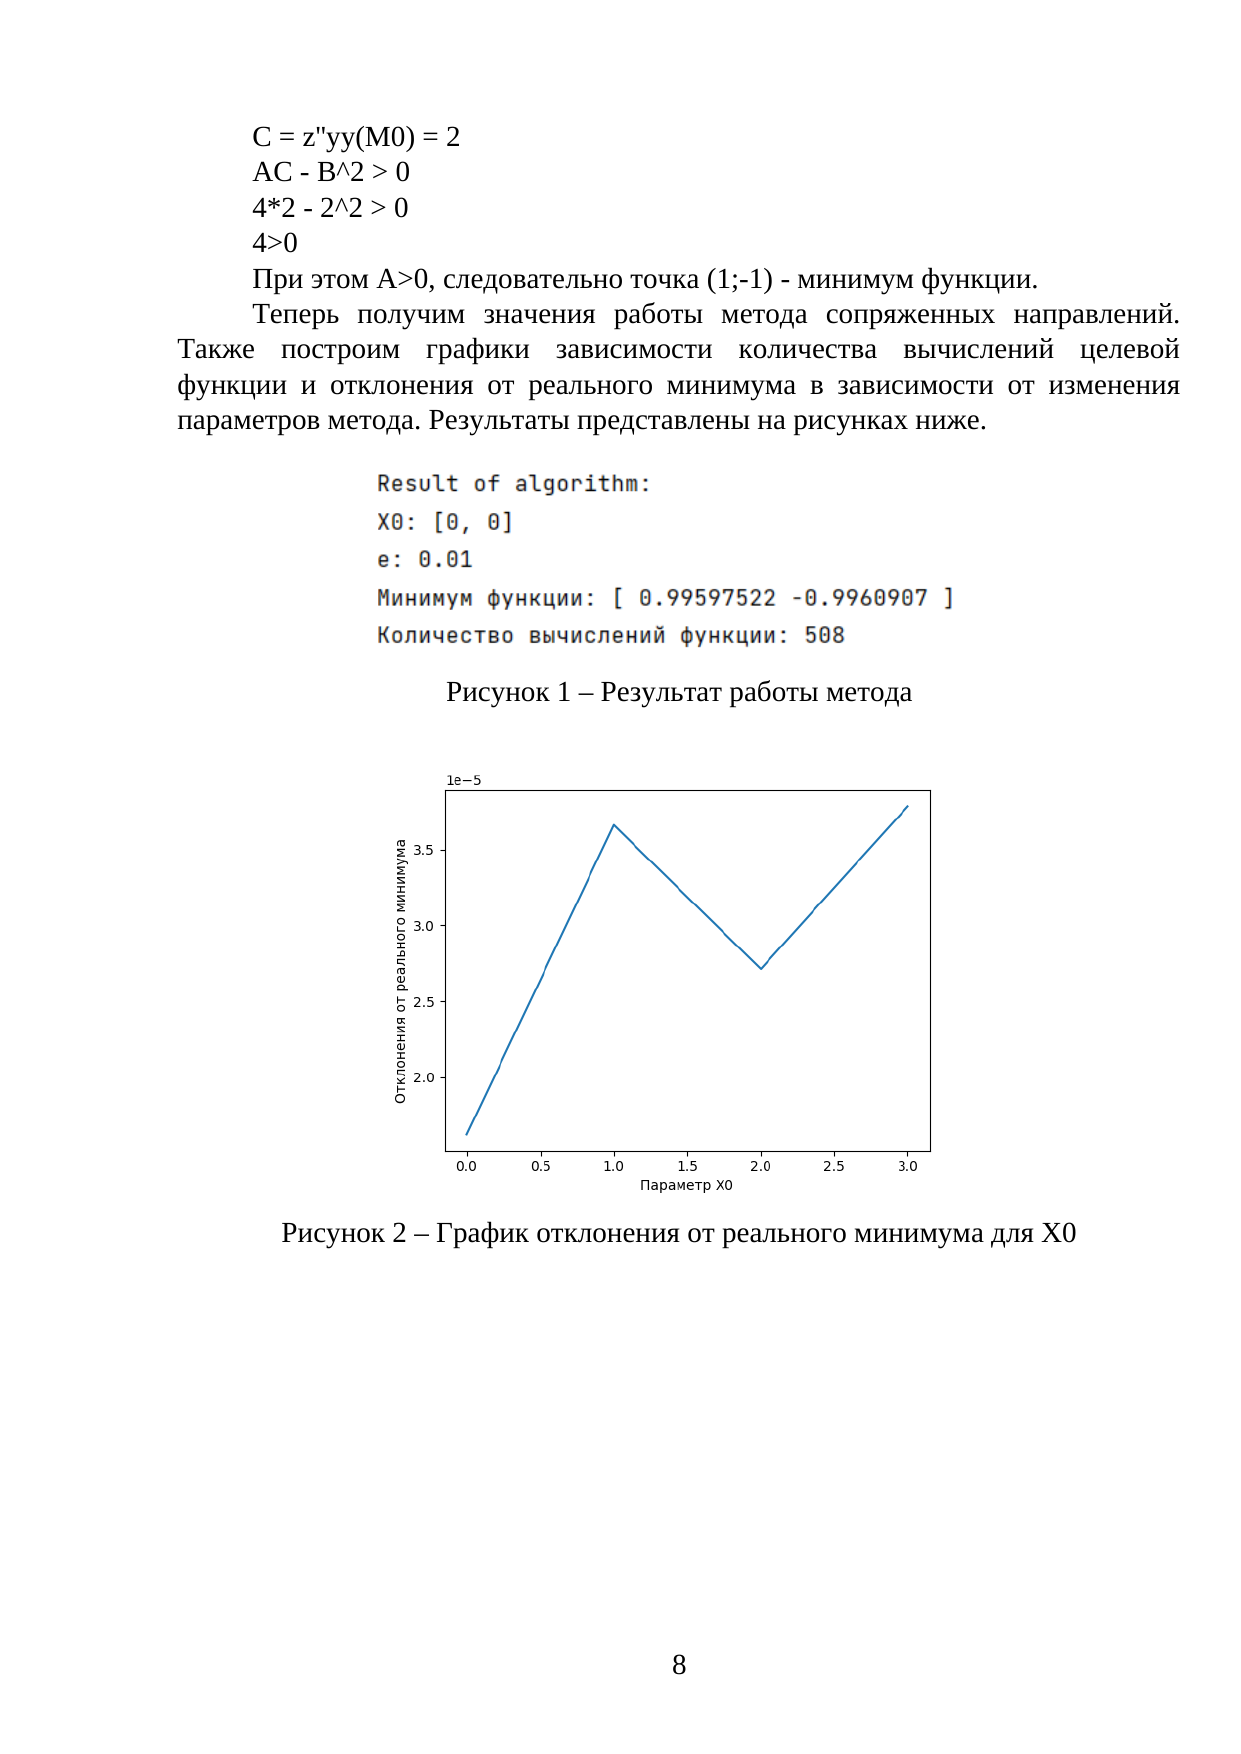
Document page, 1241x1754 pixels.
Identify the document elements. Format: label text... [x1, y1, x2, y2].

text 4*2 - 2^2 > 0 [177, 189, 1181, 224]
text Рисунок 1 – Результат работы метода [177, 673, 1181, 708]
text Теперь получим значения работы метода сопряженных направлений. Также построим графики зависимости количества вычислений целевой функции и отклонения от реального минимума в зависимости от изменения параметров метода. Результаты представлены на рисунках ниже. [177, 295, 1181, 437]
text При этом A>0, следовательно точка (1;-1) - минимум функции. [177, 260, 1181, 295]
text Рисунок 2 – График отклонения от реального минимума для X0 [177, 1214, 1181, 1250]
text 4>0 [177, 224, 1181, 260]
text C = z''yy(M0) = 2 [177, 118, 1181, 153]
picture [366, 461, 992, 661]
text AC - B^2 > 0 [177, 153, 1181, 189]
picture [366, 733, 992, 1202]
